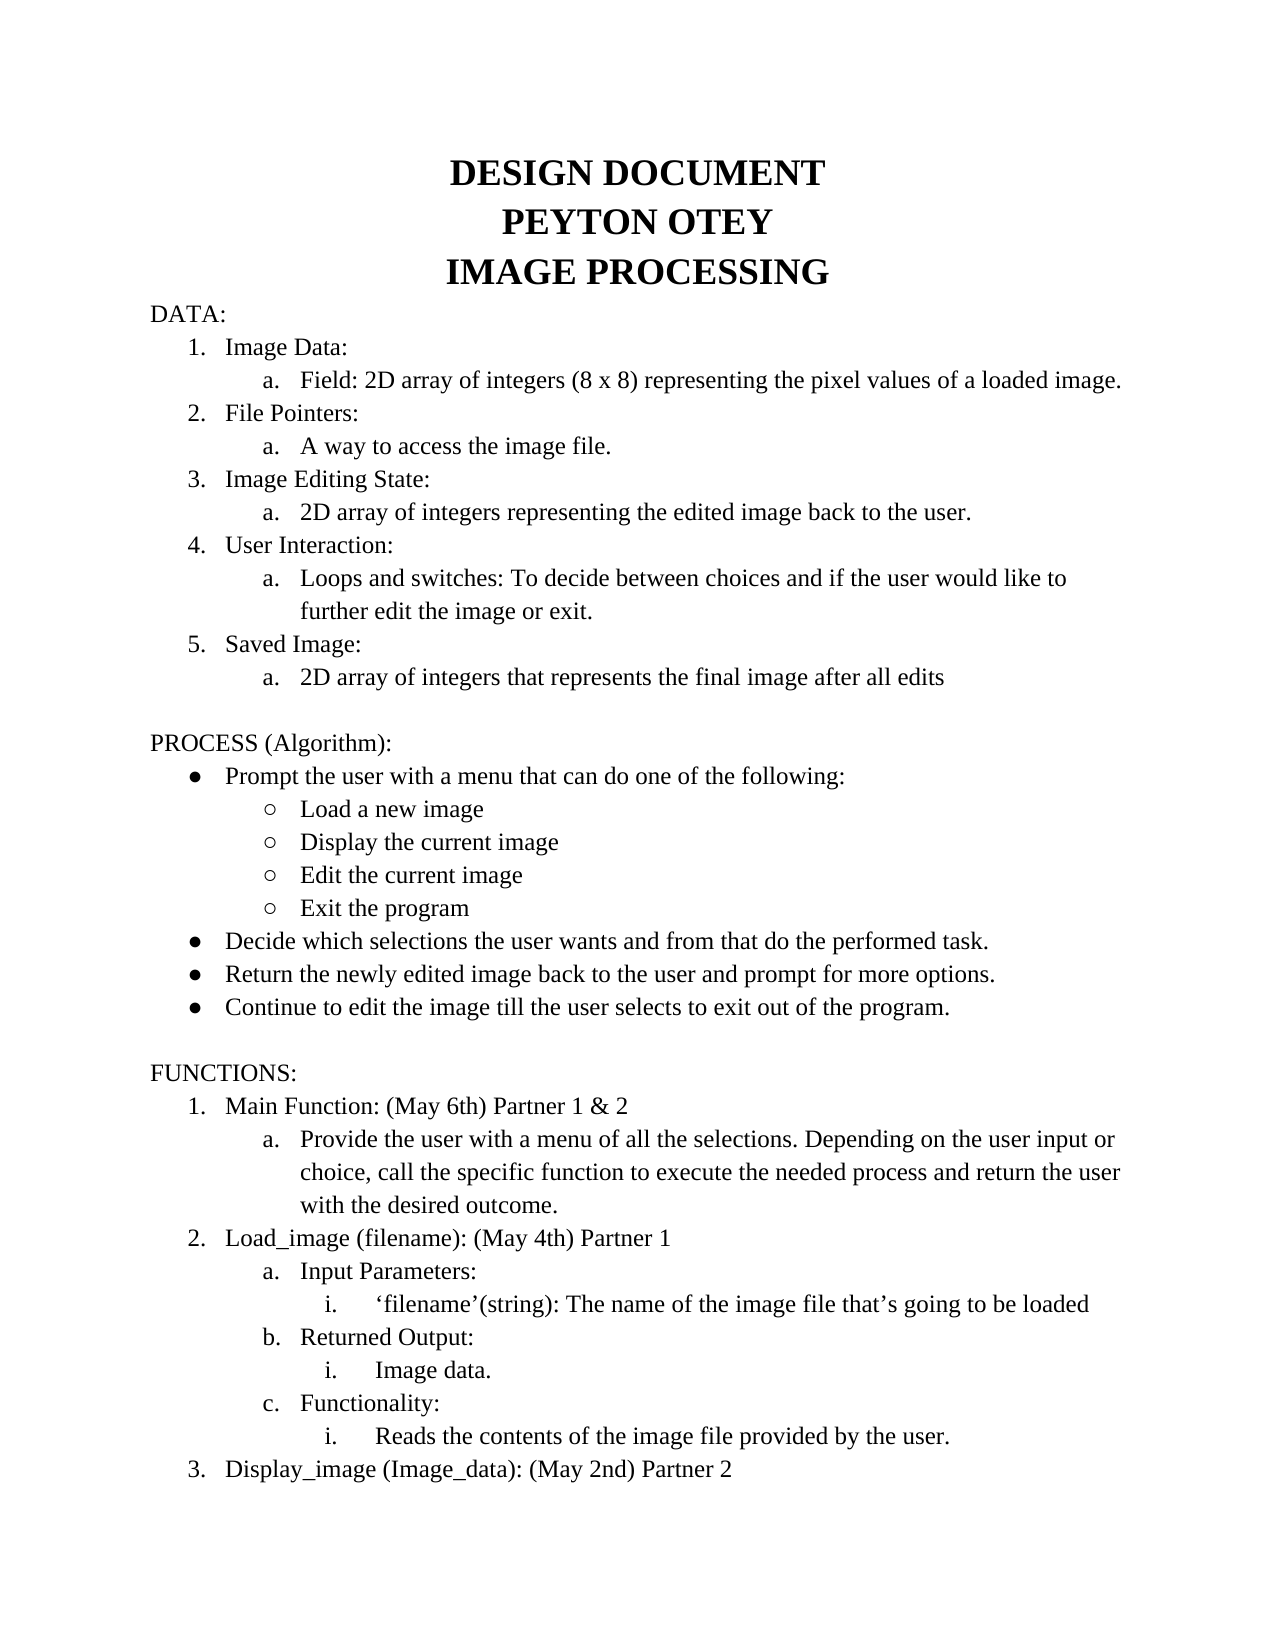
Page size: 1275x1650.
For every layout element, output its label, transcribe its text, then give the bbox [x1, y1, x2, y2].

list Main Function: (May 6th) Partner 1 & 2 [187, 1091, 1125, 1120]
list Load_image (filename): (May 4th) Partner 1 [187, 1223, 1125, 1252]
list Field: 2D array of integers (8 x 8) representing the pixel values of a loaded image. [262, 365, 1125, 393]
list Loops and switches: To decide between choices and if the user would like to further edit the image or exit. [262, 563, 1125, 625]
text PEYTON OTEY [150, 199, 1125, 243]
list 2D array of integers that represents the final image after all edits [262, 662, 1125, 691]
list Reads the contents of the image file provided by the user. [337, 1421, 1125, 1450]
list Exit the program [262, 893, 1125, 922]
list Display the current image [262, 827, 1125, 856]
list Image data. [337, 1355, 1125, 1384]
list File Pointers: [187, 398, 1125, 427]
list Image Data: [187, 332, 1125, 361]
list Image Editing State: [187, 464, 1125, 493]
list Edit the current image [262, 860, 1125, 889]
list Input Parameters: [262, 1256, 1125, 1285]
list ‘filename’(string): The name of the image file that’s going to be loaded [337, 1289, 1125, 1318]
list 2D array of integers representing the edited image back to the user. [262, 497, 1125, 526]
list Continue to edit the image till the user selects to exit out of the program. [187, 992, 1125, 1021]
text PROCESS (Algorithm): [150, 728, 1125, 757]
list User Interaction: [187, 530, 1125, 559]
list Display_image (Image_data): (May 2nd) Partner 2 [187, 1454, 1125, 1483]
text DATA: [150, 299, 1125, 327]
list Decide which selections the user wants and from that do the performed task. [187, 926, 1125, 955]
text FUNCTIONS: [150, 1058, 1125, 1087]
text IMAGE PROCESSING [150, 249, 1125, 292]
list Functionality: [262, 1388, 1125, 1417]
list A way to access the image file. [262, 431, 1125, 459]
list Prompt the user with a menu that can do one of the following: [187, 761, 1125, 790]
list Returned Output: [262, 1322, 1125, 1351]
list Saved Image: [187, 629, 1125, 658]
list Provide the user with a menu of all the selections. Depending on the user input or choice, call the specific function to execute the needed process and return the user with the desired outcome. [262, 1124, 1125, 1219]
list Load a new image [262, 794, 1125, 823]
text DESIGN DOCUMENT [150, 150, 1125, 193]
list Return the newly edited image back to the user and prompt for more options. [187, 959, 1125, 988]
